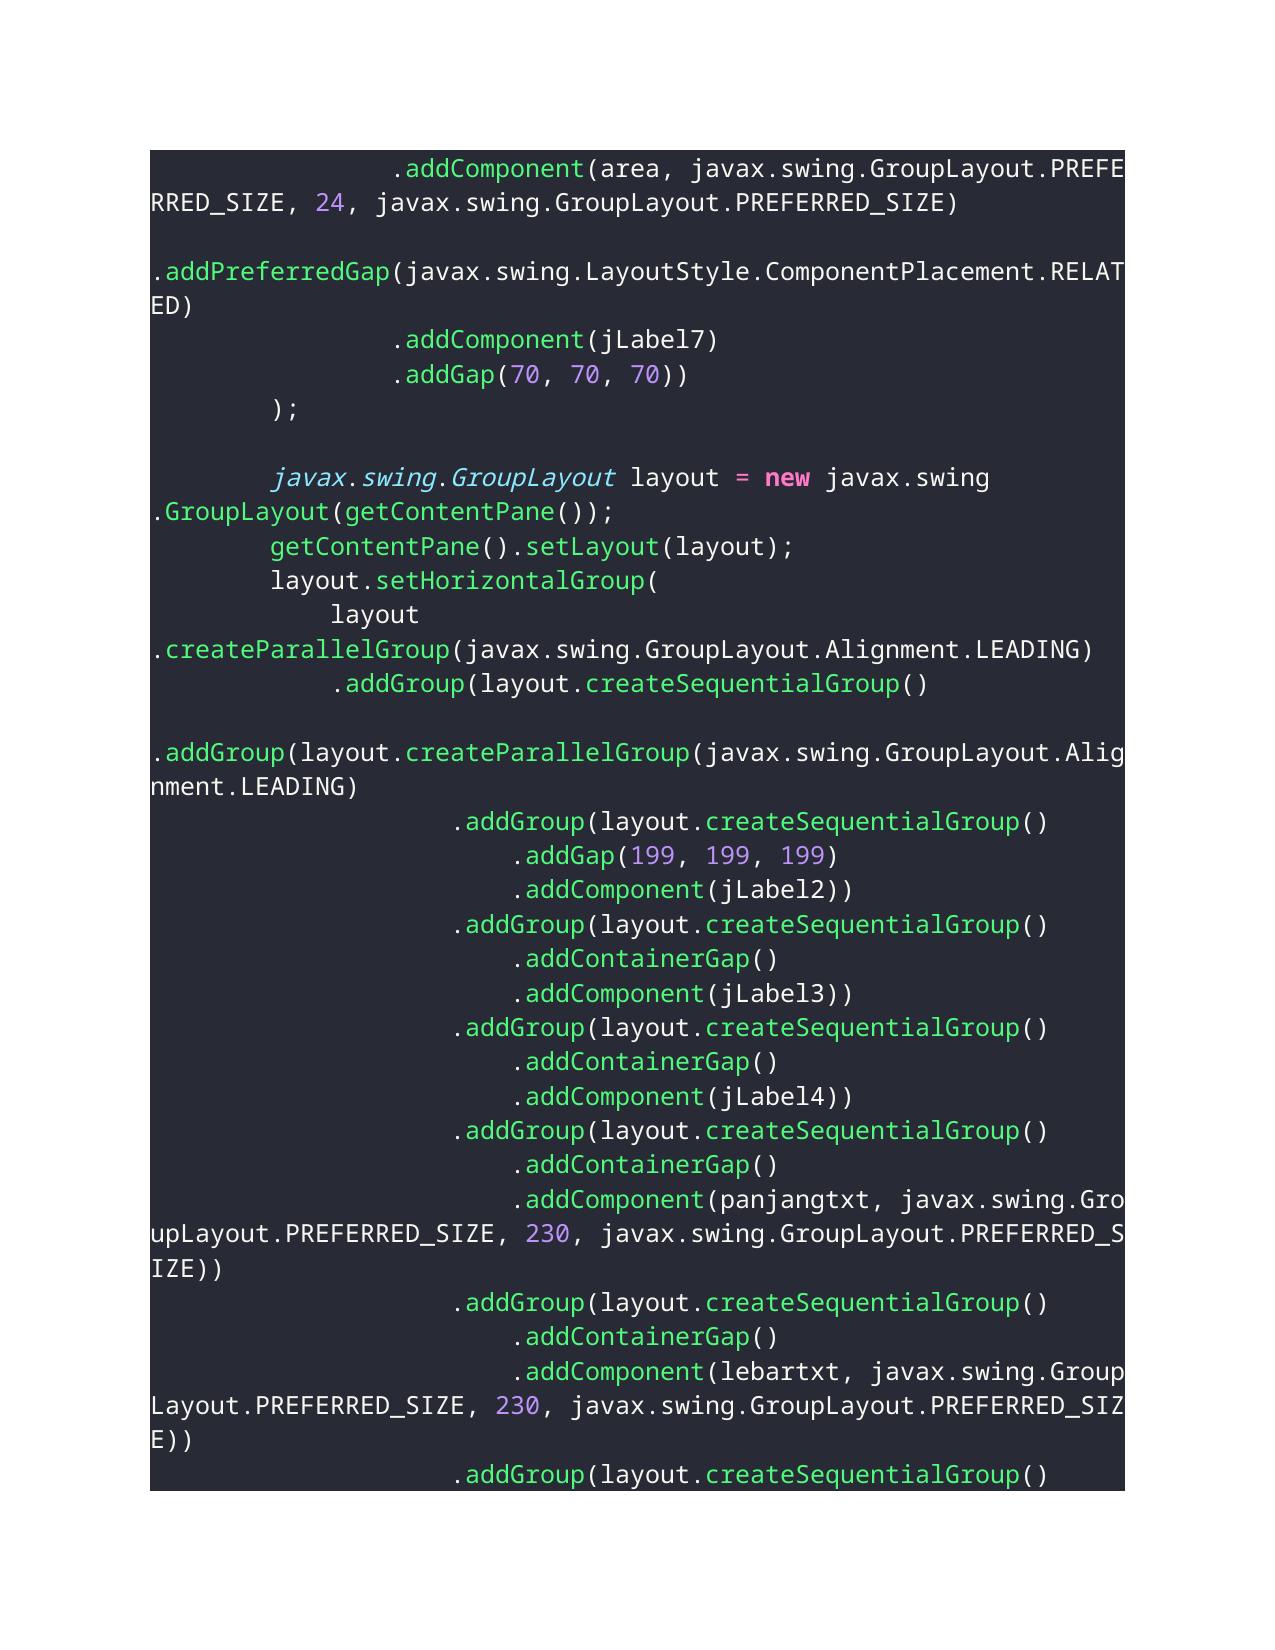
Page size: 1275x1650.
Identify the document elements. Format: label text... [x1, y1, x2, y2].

text .addGroup(layout.createSequentialGroup() [150, 803, 1125, 837]
text .addGroup(layout.createSequentialGroup() [150, 906, 1125, 941]
text .addComponent(jLabel4)) [150, 1078, 1125, 1112]
text .addPreferredGap(javax.swing.LayoutStyle.ComponentPlacement.RELATED) [150, 219, 1125, 322]
text .addComponent(jLabel3)) [150, 975, 1125, 1009]
text .addGap(70, 70, 70)) [150, 356, 1125, 391]
text getContentPane().setLayout(layout); [150, 528, 1125, 562]
text ); [150, 391, 1125, 425]
text .addComponent(jLabel7) [150, 322, 1125, 356]
text .addContainerGap() [150, 1319, 1125, 1353]
text .addGroup(layout.createParallelGroup(javax.swing.GroupLayout.Alignment.LEADING) [150, 700, 1125, 803]
text .addComponent(area, javax.swing.GroupLayout.PREFERRED_SIZE, 24, javax.swing.GroupLayout.PREFERRED_SIZE) [150, 150, 1125, 219]
text .addContainerGap() [150, 1044, 1125, 1078]
text .addGroup(layout.createSequentialGroup() [150, 666, 1125, 700]
text .addContainerGap() [150, 941, 1125, 975]
text javax.swing.GroupLayout layout = new javax.swing.GroupLayout(getContentPane()); [150, 459, 1125, 528]
text layout.setHorizontalGroup( [150, 562, 1125, 597]
text .addGroup(layout.createSequentialGroup() [150, 1009, 1125, 1044]
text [150, 1456, 1125, 1491]
text .addGap(199, 199, 199) [150, 837, 1125, 872]
text .addContainerGap() [150, 1147, 1125, 1181]
text .addGroup(layout.createSequentialGroup() [150, 1284, 1125, 1319]
text .addComponent(panjangtxt, javax.swing.GroupLayout.PREFERRED_SIZE, 230, javax.swing.GroupLayout.PREFERRED_SIZE)) [150, 1181, 1125, 1284]
text .addGroup(layout.createSequentialGroup() [150, 1112, 1125, 1147]
text .addComponent(jLabel2)) [150, 872, 1125, 906]
text .addComponent(lebartxt, javax.swing.GroupLayout.PREFERRED_SIZE, 230, javax.swing.GroupLayout.PREFERRED_SIZE)) [150, 1353, 1125, 1456]
text layout.createParallelGroup(javax.swing.GroupLayout.Alignment.LEADING) [150, 597, 1125, 666]
